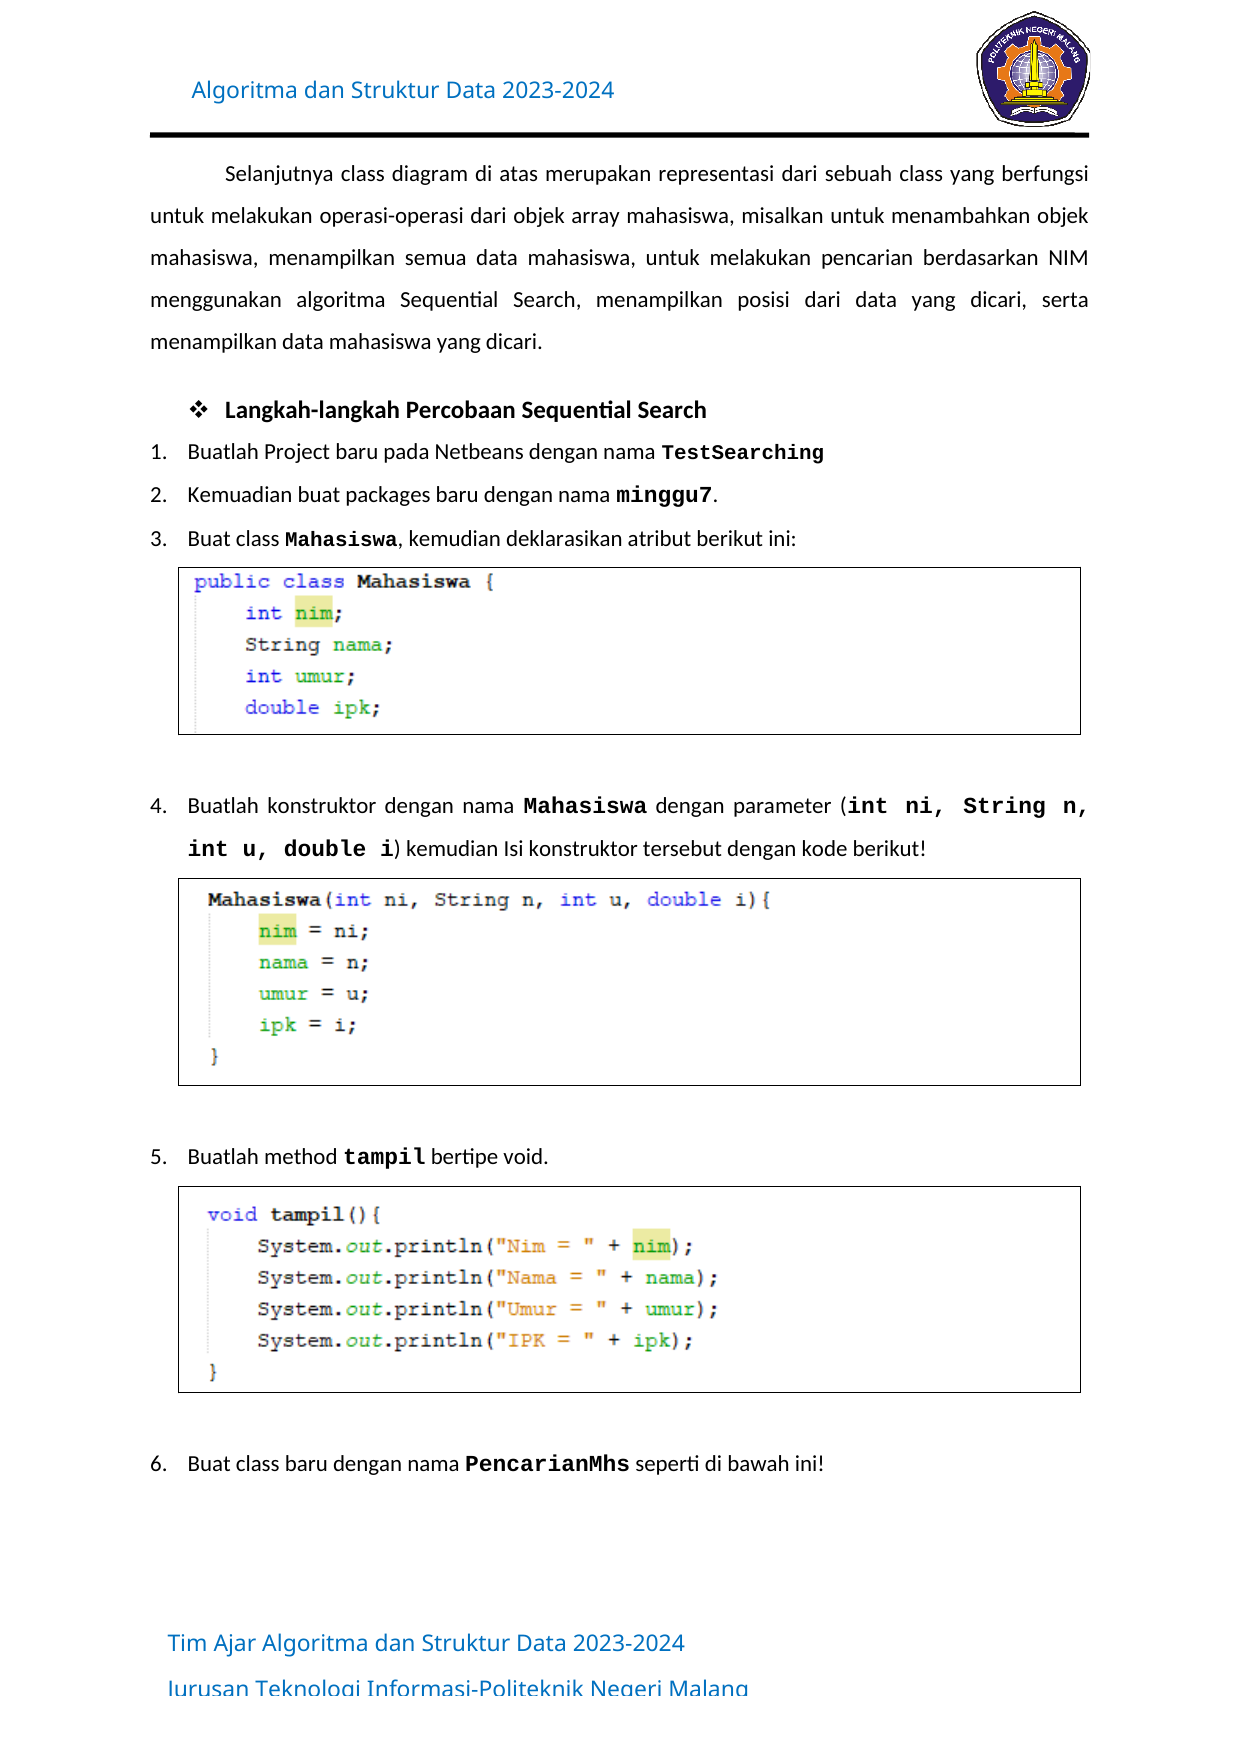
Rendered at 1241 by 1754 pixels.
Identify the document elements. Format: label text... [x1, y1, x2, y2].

picture [976, 11, 1091, 127]
picture [187, 881, 810, 1083]
picture [187, 569, 550, 733]
list Buat class Mahasiswa, kemudian deklarasikan atribut berikut ini: [150, 524, 1090, 552]
list Buatlah konstruktor dengan nama Mahasiswa dengan parameter (int ni, String n, int u, double i) kemudian Isi konstruktor tersebut dengan kode berikut! [150, 791, 1090, 864]
list Kemuadian buat packages baru dengan nama minggu7. [150, 480, 1090, 509]
list Langkah-langkah Percobaan Sequential Search [187, 394, 1090, 425]
list Buatlah method tampil bertipe void. [150, 1142, 1090, 1171]
picture [187, 1188, 730, 1391]
list Buatlah Project baru pada Netbeans dengan nama TestSearching [150, 437, 1090, 466]
list Buat class baru dengan nama PencarianMhs seperti di bawah ini! [150, 1449, 1090, 1479]
text Selanjutnya class diagram di atas merupakan representasi dari sebuah class yang berfungsi untuk melakukan operasi-operasi dari objek array mahasiswa, misalkan untuk menambahkan objek mahasiswa, menampilkan semua data mahasiswa, untuk melakukan pencarian berdasarkan NIM menggunakan algoritma Sequential Search, menampilkan posisi dari data yang dicari, serta menampilkan data mahasiswa yang dicari. [150, 159, 1090, 355]
